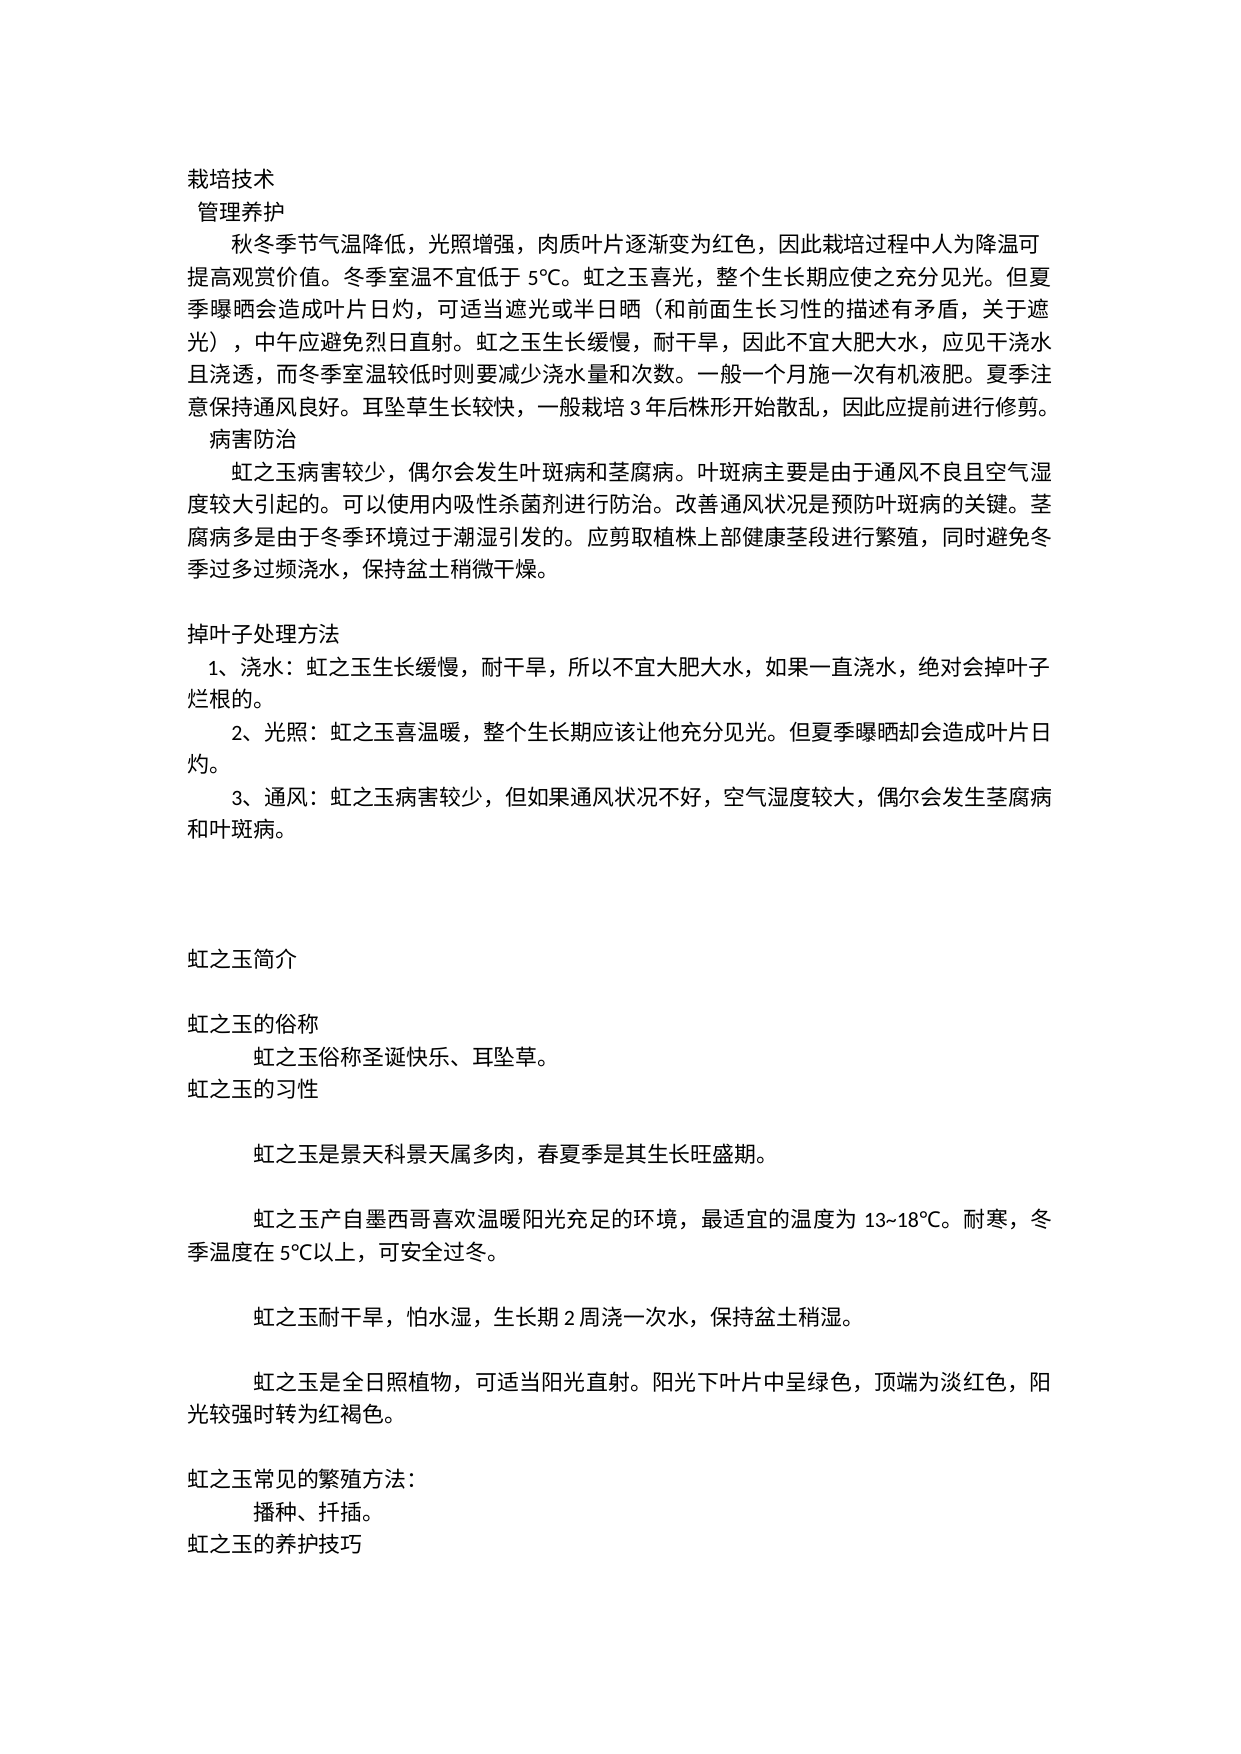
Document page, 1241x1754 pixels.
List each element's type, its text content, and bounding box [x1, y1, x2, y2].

text 虹之玉的习性 [187, 1072, 1053, 1104]
text 1、浇水：虹之玉生长缓慢，耐干旱，所以不宜大肥大水，如果一直浇水，绝对会掉叶子烂根的。 [187, 649, 1053, 714]
text 虹之玉病害较少，偶尔会发生叶斑病和茎腐病。叶斑病主要是由于通风不良且空气湿度较大引起的。可以使用内吸性杀菌剂进行防治。改善通风状况是预防叶斑病的关键。茎腐病多是由于冬季环境过于潮湿引发的。应剪取植株上部健康茎段进行繁殖，同时避免冬季过多过频浇水，保持盆土稍微干燥。 [187, 454, 1053, 584]
text 管理养护 [187, 194, 1053, 227]
text 虹之玉简介 [187, 942, 1053, 974]
text 提高观赏价值。冬季室温不宜低于5℃。虹之玉喜光，整个生长期应使之充分见光。但夏季曝晒会造成叶片日灼，可适当遮光或半日晒（和前面生长习性的描述有矛盾，关于遮光），中午应避免烈日直射。虹之玉生长缓慢，耐干旱，因此不宜大肥大水，应见干浇水且浇透，而冬季室温较低时则要减少浇水量和次数。一般一个月施一次有机液肥。夏季注意保持通风良好。耳坠草生长较快，一般栽培3年后株形开始散乱，因此应提前进行修剪。 [187, 259, 1053, 422]
text 病害防治 [187, 422, 1053, 454]
text 栽培技术 [187, 162, 1053, 194]
text 2、光照：虹之玉喜温暖，整个生长期应该让他充分见光。但夏季曝晒却会造成叶片日灼。 [187, 714, 1053, 779]
text 虹之玉的俗称 [187, 1007, 1053, 1039]
text 虹之玉的养护技巧 [187, 1527, 1053, 1559]
text 秋冬季节气温降低，光照增强，肉质叶片逐渐变为红色，因此栽培过程中人为降温可 [187, 227, 1053, 259]
text 虹之玉产自墨西哥喜欢温暖阳光充足的环境，最适宜的温度为13~18℃。耐寒，冬季温度在5℃以上，可安全过冬。 [187, 1202, 1053, 1267]
text 3、通风：虹之玉病害较少，但如果通风状况不好，空气湿度较大，偶尔会发生茎腐病和叶斑病。 [187, 779, 1053, 844]
text 虹之玉常见的繁殖方法： [187, 1462, 1053, 1494]
text 掉叶子处理方法 [187, 617, 1053, 649]
text 虹之玉耐干旱，怕水湿，生长期2周浇一次水，保持盆土稍湿。 [187, 1299, 1053, 1332]
text 虹之玉是全日照植物，可适当阳光直射。阳光下叶片中呈绿色，顶端为淡红色，阳光较强时转为红褐色。 [187, 1364, 1053, 1429]
text 虹之玉俗称圣诞快乐、耳坠草。 [187, 1039, 1053, 1072]
text 虹之玉是景天科景天属多肉，春夏季是其生长旺盛期。 [187, 1137, 1053, 1169]
text 播种、扦插。 [187, 1494, 1053, 1527]
